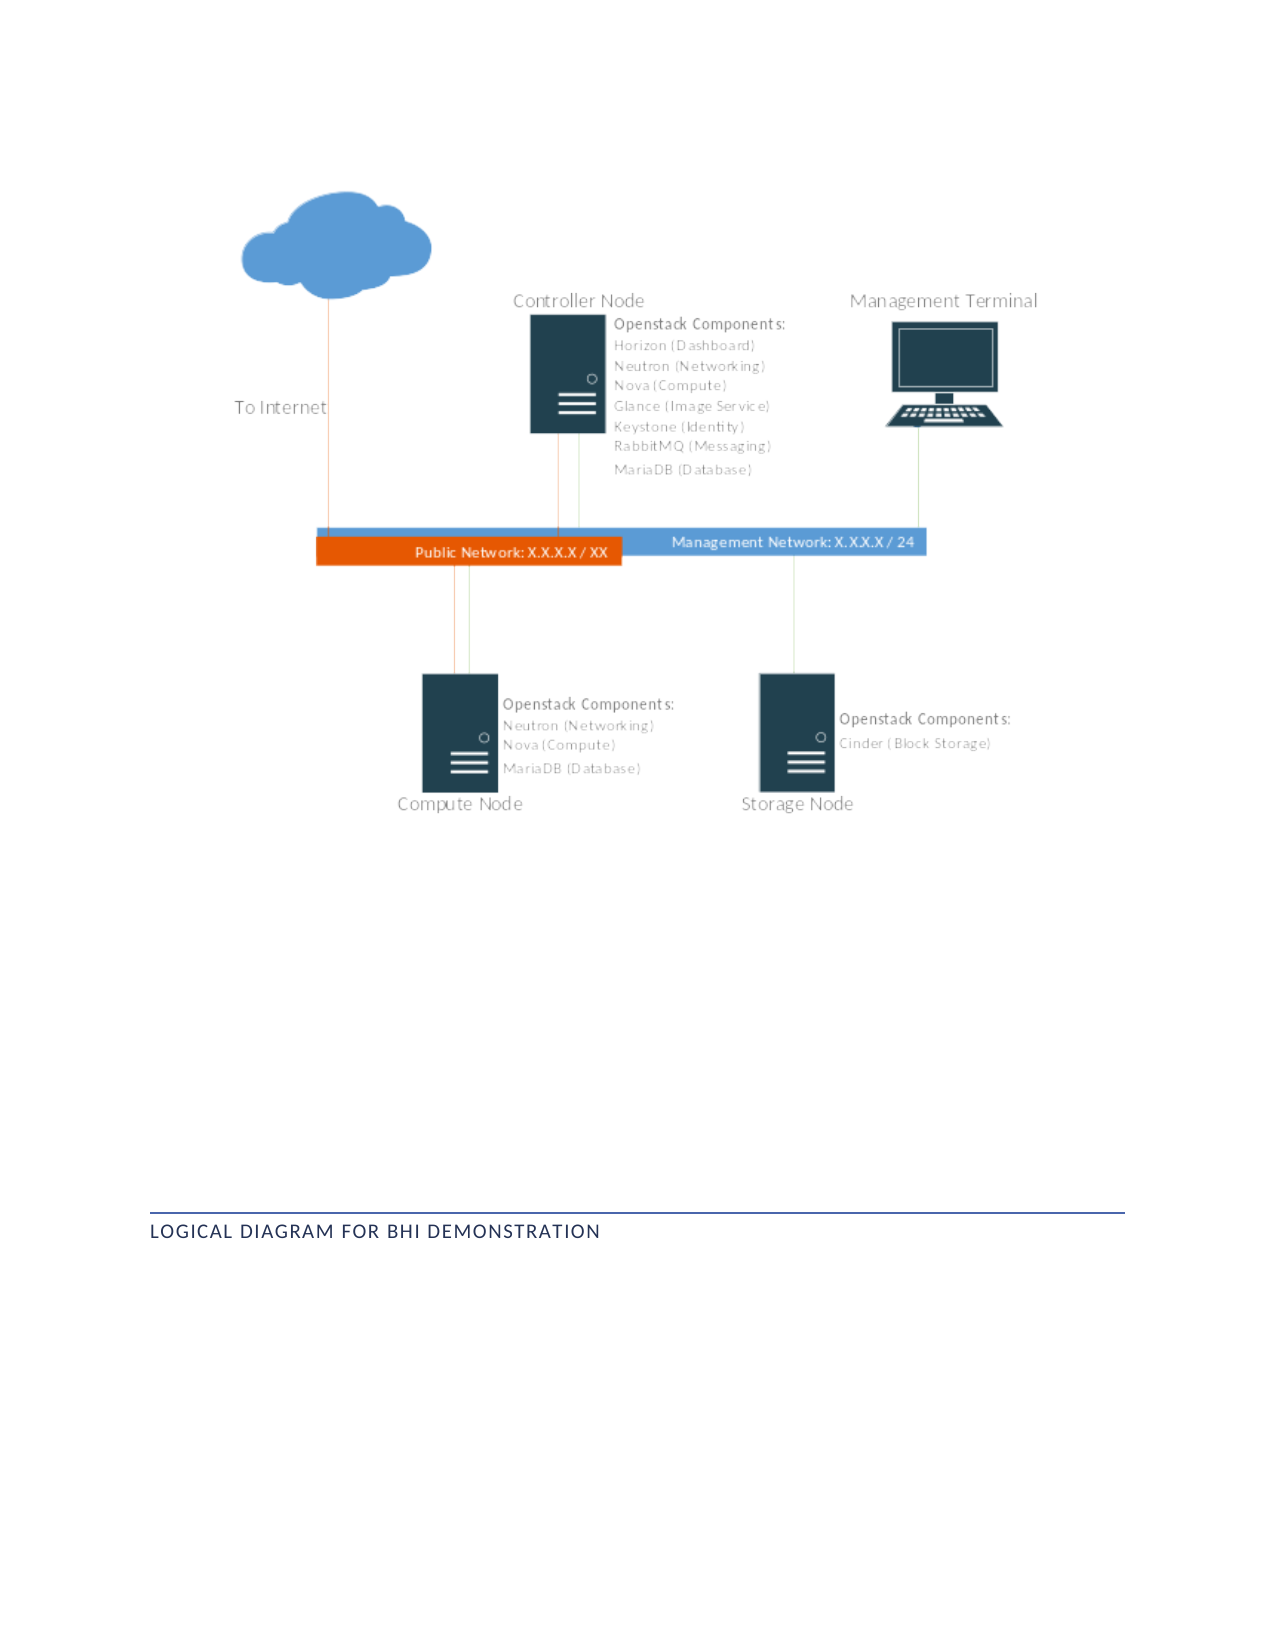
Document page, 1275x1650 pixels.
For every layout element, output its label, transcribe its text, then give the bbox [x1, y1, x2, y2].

subtitle Logical diagram for bhi demonstration [150, 1214, 1125, 1243]
